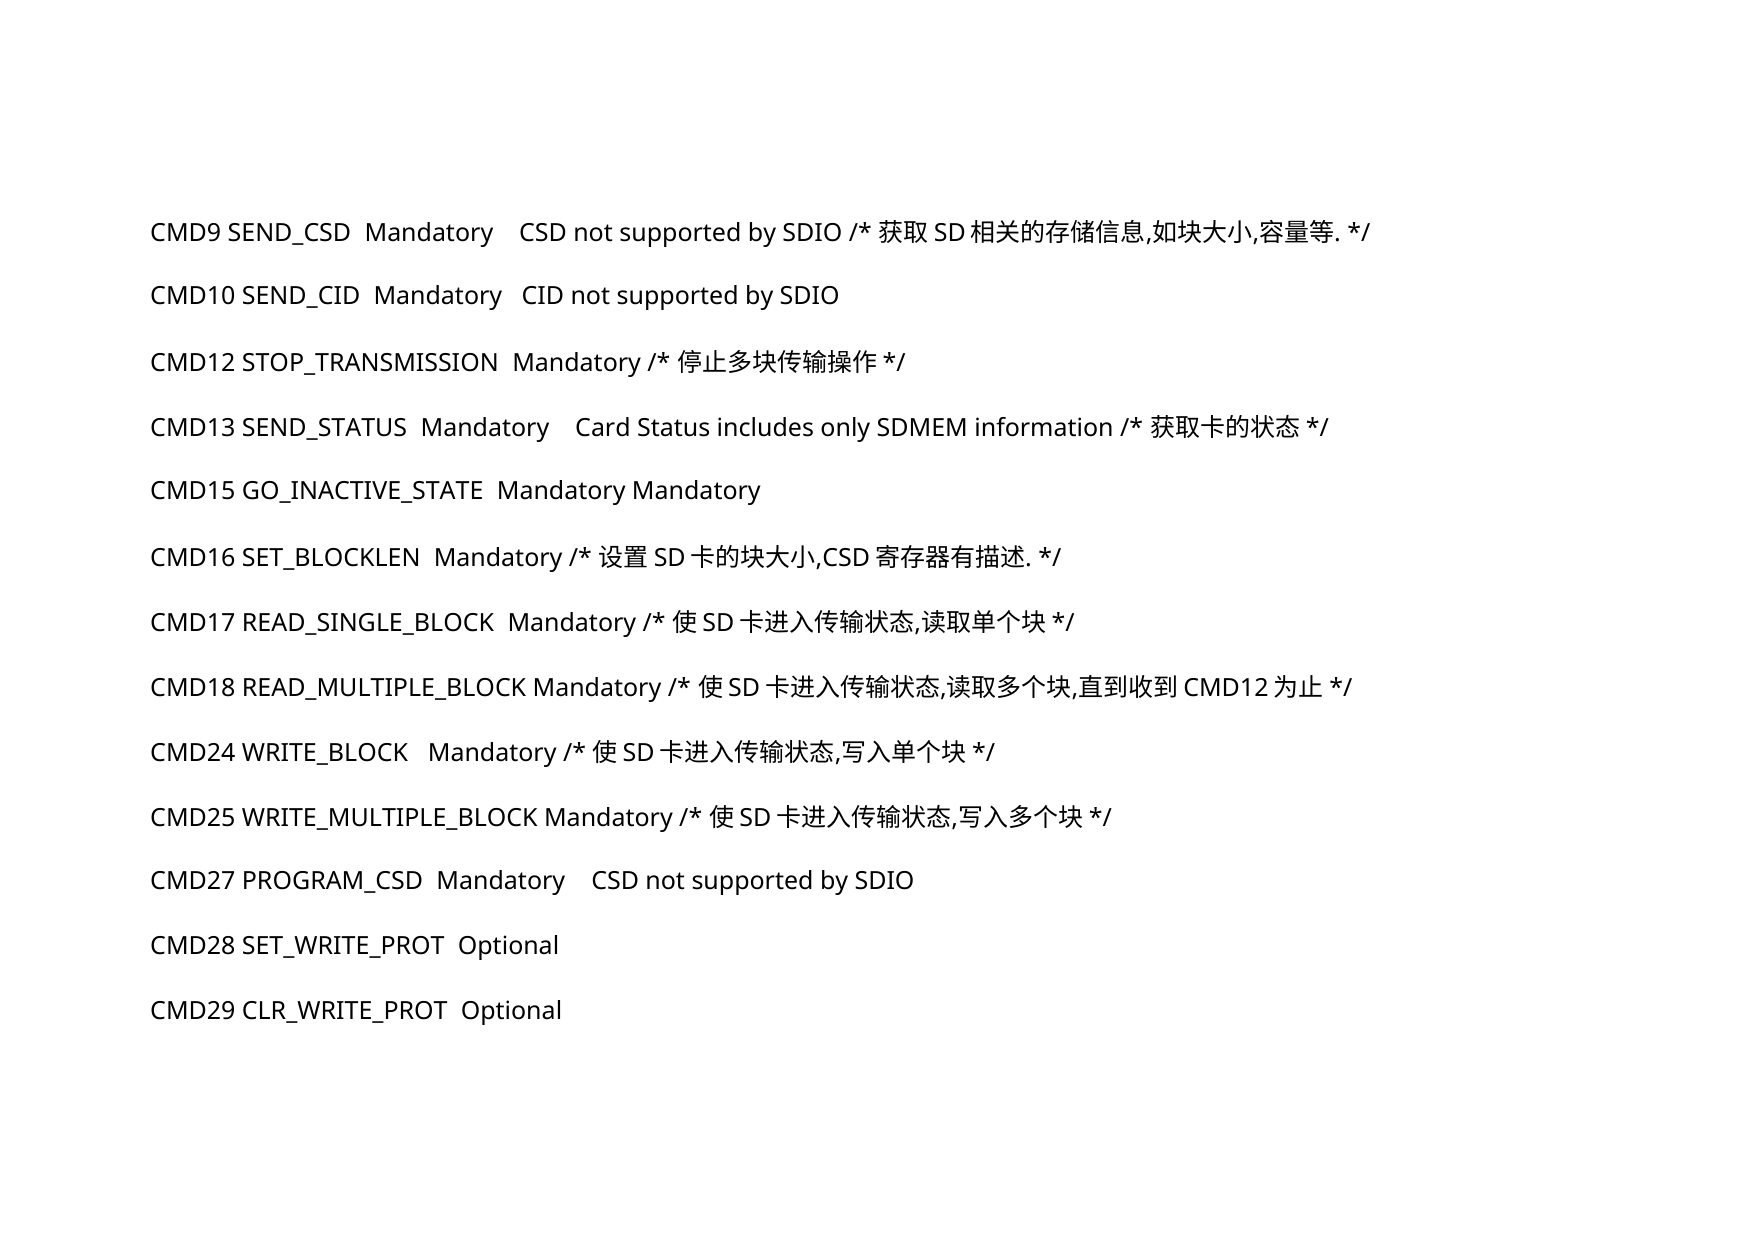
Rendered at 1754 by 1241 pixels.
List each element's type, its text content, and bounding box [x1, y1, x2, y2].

text CMD25 WRITE_MULTIPLE_BLOCK Mandatory /* 使SD卡进入传输状态,写入多个块 */ [150, 783, 1604, 848]
text CMD13 SEND_STATUS Mandatory Card Status includes only SDMEM information /* 获取卡的状态 */ [150, 393, 1604, 458]
text CMD16 SET_BLOCKLEN Mandatory /* 设置SD卡的块大小,CSD寄存器有描述. */ [150, 523, 1604, 588]
text CMD28 SET_WRITE_PROT Optional [150, 913, 1604, 978]
text CMD17 READ_SINGLE_BLOCK Mandatory /* 使SD卡进入传输状态,读取单个块 */ [150, 588, 1604, 653]
text CMD15 GO_INACTIVE_STATE Mandatory Mandatory [150, 458, 1604, 523]
text CMD27 PROGRAM_CSD Mandatory CSD not supported by SDIO [150, 848, 1604, 913]
text CMD18 READ_MULTIPLE_BLOCK Mandatory /* 使SD卡进入传输状态,读取多个块,直到收到CMD12为止 */ [150, 653, 1604, 718]
text CMD10 SEND_CID Mandatory CID not supported by SDIO [150, 263, 1604, 328]
text CMD9 SEND_CSD Mandatory CSD not supported by SDIO /* 获取SD相关的存储信息,如块大小,容量等. */ [150, 198, 1604, 263]
text CMD24 WRITE_BLOCK Mandatory /* 使SD卡进入传输状态,写入单个块 */ [150, 718, 1604, 783]
text CMD29 CLR_WRITE_PROT Optional [150, 978, 1604, 1043]
text CMD12 STOP_TRANSMISSION Mandatory /* 停止多块传输操作 */ [150, 328, 1604, 393]
